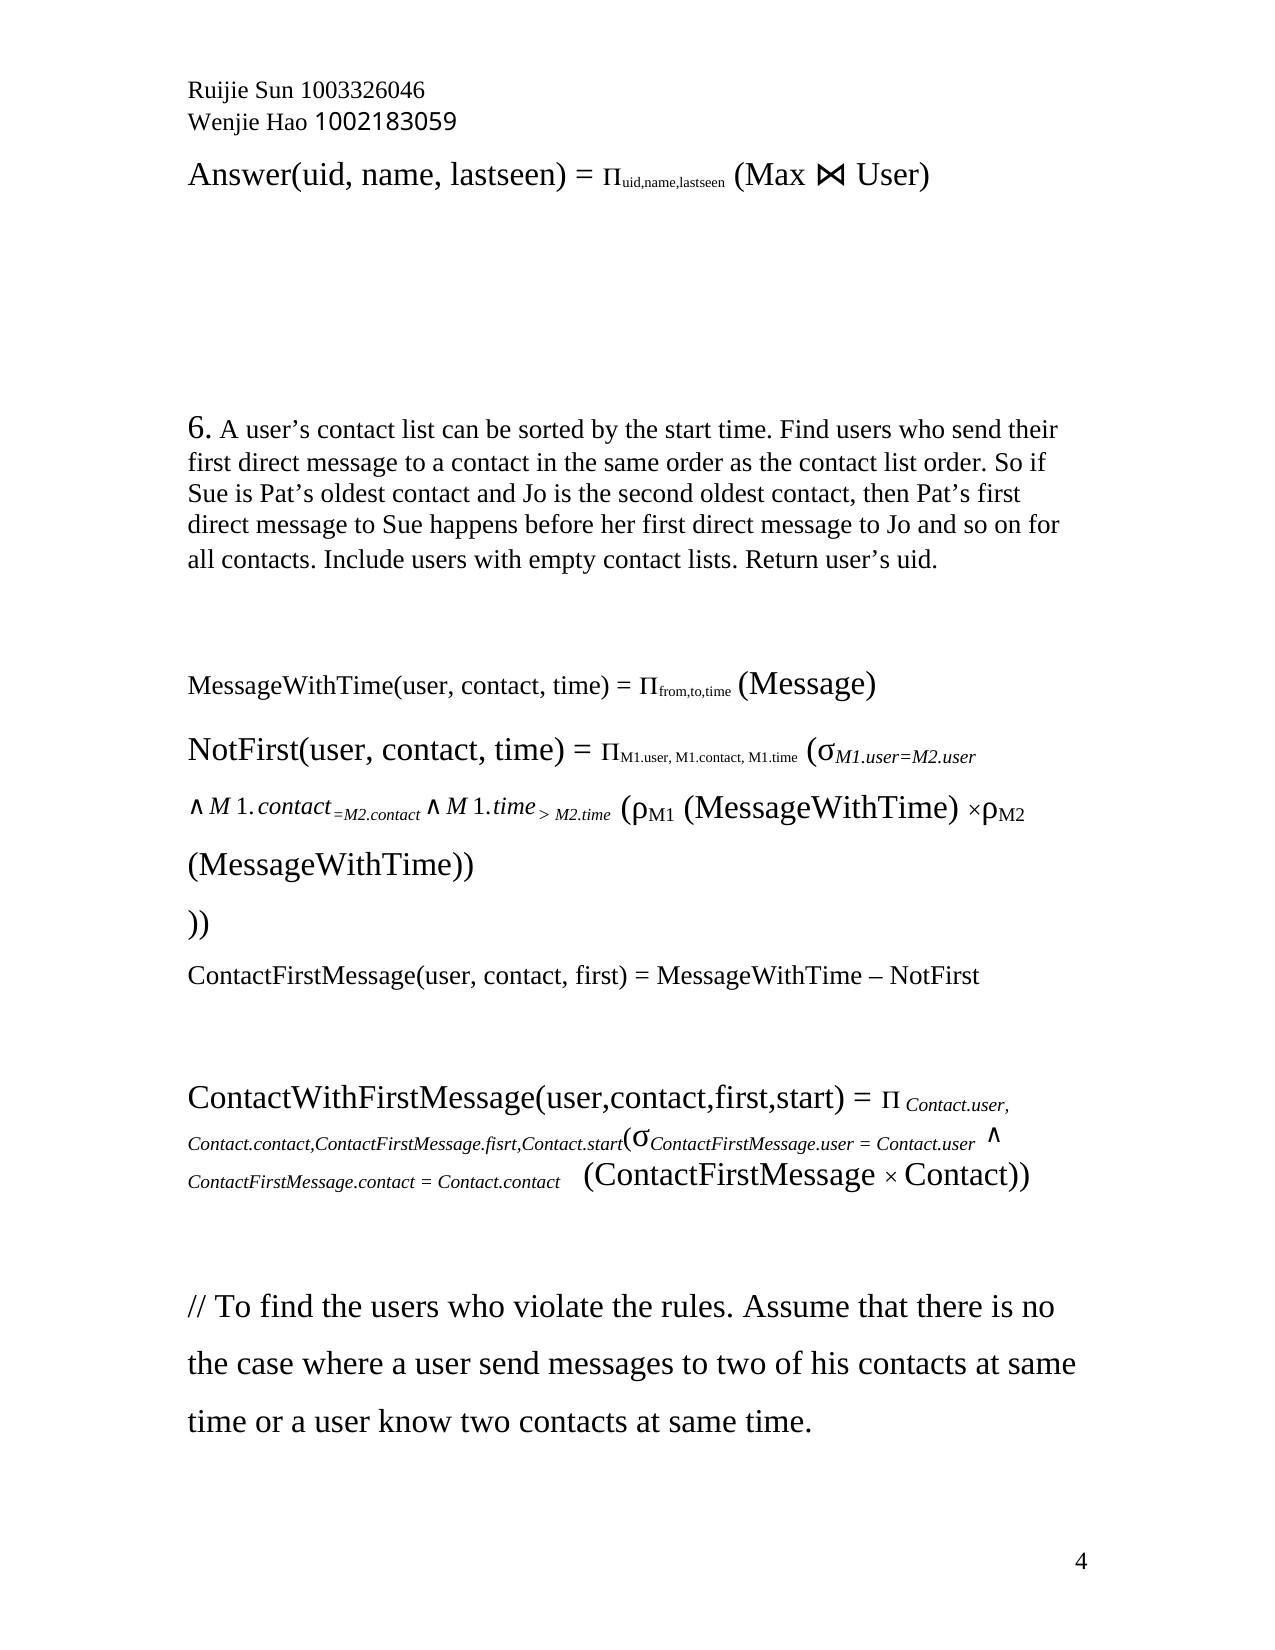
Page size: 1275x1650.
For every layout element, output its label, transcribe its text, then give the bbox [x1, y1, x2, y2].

text NotFirst(user, contact, time) = M1.user, M1.contact, M1.time (σM1.user=M2.user =M2.contact > M2.time (ρM1 (MessageWithTime) ×ρM2 (MessageWithTime)) [187, 729, 1087, 883]
text MessageWithTime(user, contact, time) = from,to,time (Message) [187, 663, 1087, 702]
text Answer(uid, name, lastseen) = uid,name,lastseen (Max ⋈ User) [187, 150, 1087, 195]
text ContactFirstMessage(user, contact, first) = MessageWithTime – NotFirst [187, 959, 1087, 991]
text )) [187, 902, 1087, 940]
text 6. A user’s contact list can be sorted by the start time. Find users who send their first direct message to a contact in the same order as the contact list order. So if Sue is Pat’s oldest contact and Jo is the second oldest contact, then Pat’s first direct message to Sue happens before her first direct message to Jo and so on for all contacts. Include users with empty contact lists. Return user’s uid. [187, 408, 1087, 577]
text ContactWithFirstMessage(user,contact,first,start) = Contact.user, Contact.contact,ContactFirstMessage.fisrt,Contact.start(σContactFirstMessage.user = Contact.user ContactFirstMessage.contact = Contact.contact (ContactFirstMessage × Contact)) [187, 1077, 1087, 1192]
text // To find the users who violate the rules. Assume that there is no the case where a user send messages to two of his contacts at same time or a user know two contacts at same time. [187, 1286, 1087, 1439]
